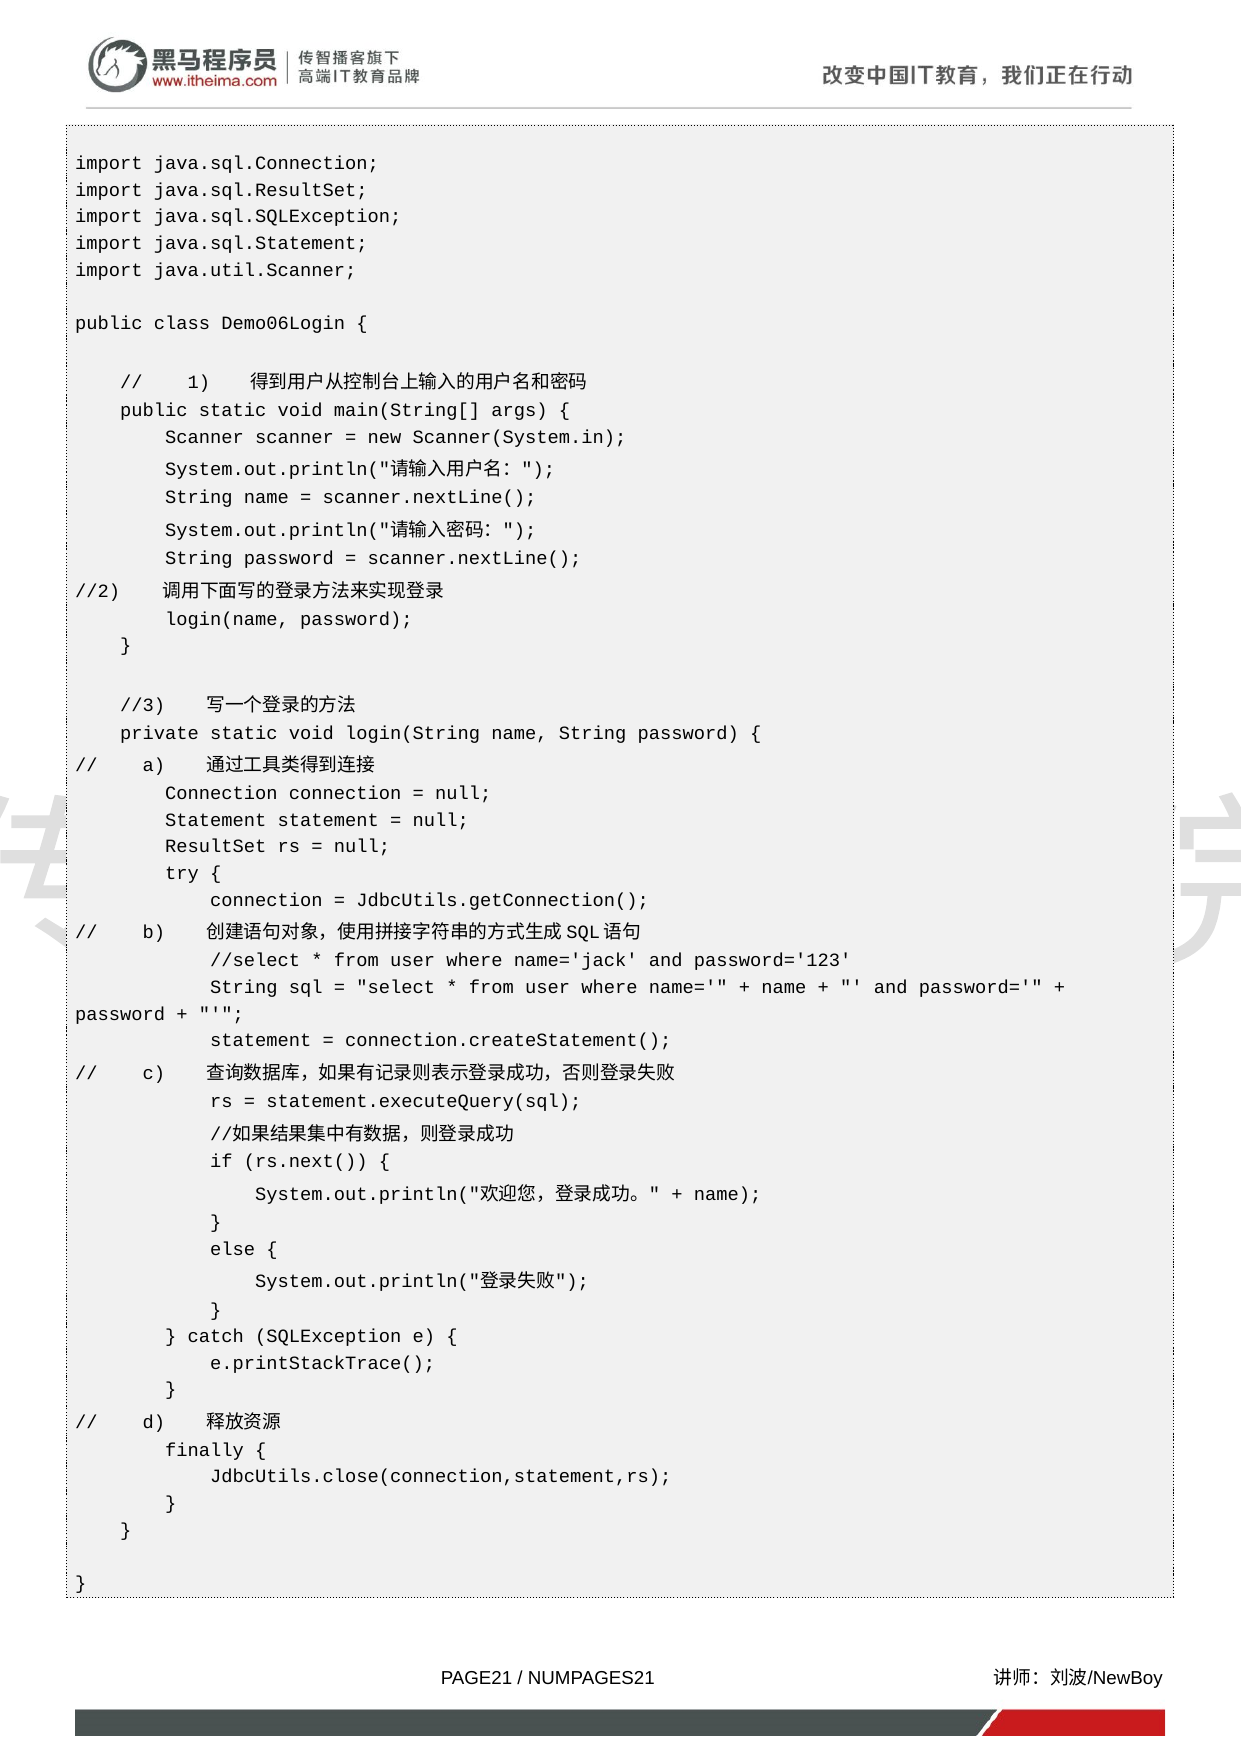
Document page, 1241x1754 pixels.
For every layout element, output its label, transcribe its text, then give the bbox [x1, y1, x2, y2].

text } [66, 1570, 1174, 1598]
text System.out.println("登录失败"); [66, 1263, 1174, 1293]
text login(name, password); [66, 606, 1174, 631]
picture [0, 0, 1235, 116]
text } [66, 1491, 1174, 1515]
text //2) 调用下面写的登录方法来实现登录 [66, 572, 1174, 603]
text String name = scanner.nextLine(); [66, 485, 1174, 509]
text Scanner scanner = new Scanner(System.in); [66, 424, 1174, 449]
text try { [66, 861, 1174, 885]
text System.out.println("请输入用户名："); [66, 451, 1174, 481]
text private static void login(String name, String password) { [66, 720, 1174, 745]
text public static void main(String[] args) { [66, 398, 1174, 422]
text // a) 通过工具类得到连接 [66, 747, 1174, 777]
text } catch (SQLException e) { [66, 1324, 1174, 1348]
text // b) 创建语句对象，使用拼接字符串的方式生成SQL语句 [66, 914, 1174, 944]
text import java.sql.ResultSet; [66, 178, 1174, 202]
text } [66, 1297, 1174, 1322]
text rs = statement.executeQuery(sql); [66, 1088, 1174, 1113]
text import java.util.Scanner; [66, 257, 1174, 282]
text } [66, 1517, 1174, 1542]
text //如果结果集中有数据，则登录成功 [66, 1115, 1174, 1146]
text } [66, 1210, 1174, 1234]
text import java.sql.Connection; [66, 151, 1174, 175]
text // 1) 得到用户从控制台上输入的用户名和密码 [66, 363, 1174, 394]
text System.out.println("请输入密码："); [66, 512, 1174, 542]
text } [66, 1377, 1174, 1401]
text public class Demo06Login { [66, 310, 1174, 335]
text // d) 释放资源 [66, 1403, 1174, 1434]
text finally { [66, 1438, 1174, 1462]
text } [66, 633, 1174, 657]
text String sql = "select * from user where name='" + name + "' and password='" + password + "'"; [66, 974, 1174, 1026]
text String password = scanner.nextLine(); [66, 546, 1174, 570]
text ResultSet rs = null; [66, 834, 1174, 858]
text import java.sql.Statement; [66, 231, 1174, 255]
text else { [66, 1236, 1174, 1261]
text connection = JdbcUtils.getConnection(); [66, 887, 1174, 912]
text import java.sql.SQLException; [66, 204, 1174, 228]
picture [75, 1657, 1166, 1736]
text //select * from user where name='jack' and password='123' [66, 948, 1174, 972]
text JdbcUtils.close(connection,statement,rs); [66, 1464, 1174, 1488]
text // c) 查询数据库，如果有记录则表示登录成功，否则登录失败 [66, 1054, 1174, 1085]
text statement = connection.createStatement(); [66, 1028, 1174, 1052]
text e.printStackTrace(); [66, 1350, 1174, 1375]
text System.out.println("欢迎您，登录成功。" + name); [66, 1176, 1174, 1206]
text Statement statement = null; [66, 808, 1174, 832]
text Connection connection = null; [66, 781, 1174, 805]
text //3) 写一个登录的方法 [66, 686, 1174, 717]
text if (rs.next()) { [66, 1149, 1174, 1173]
